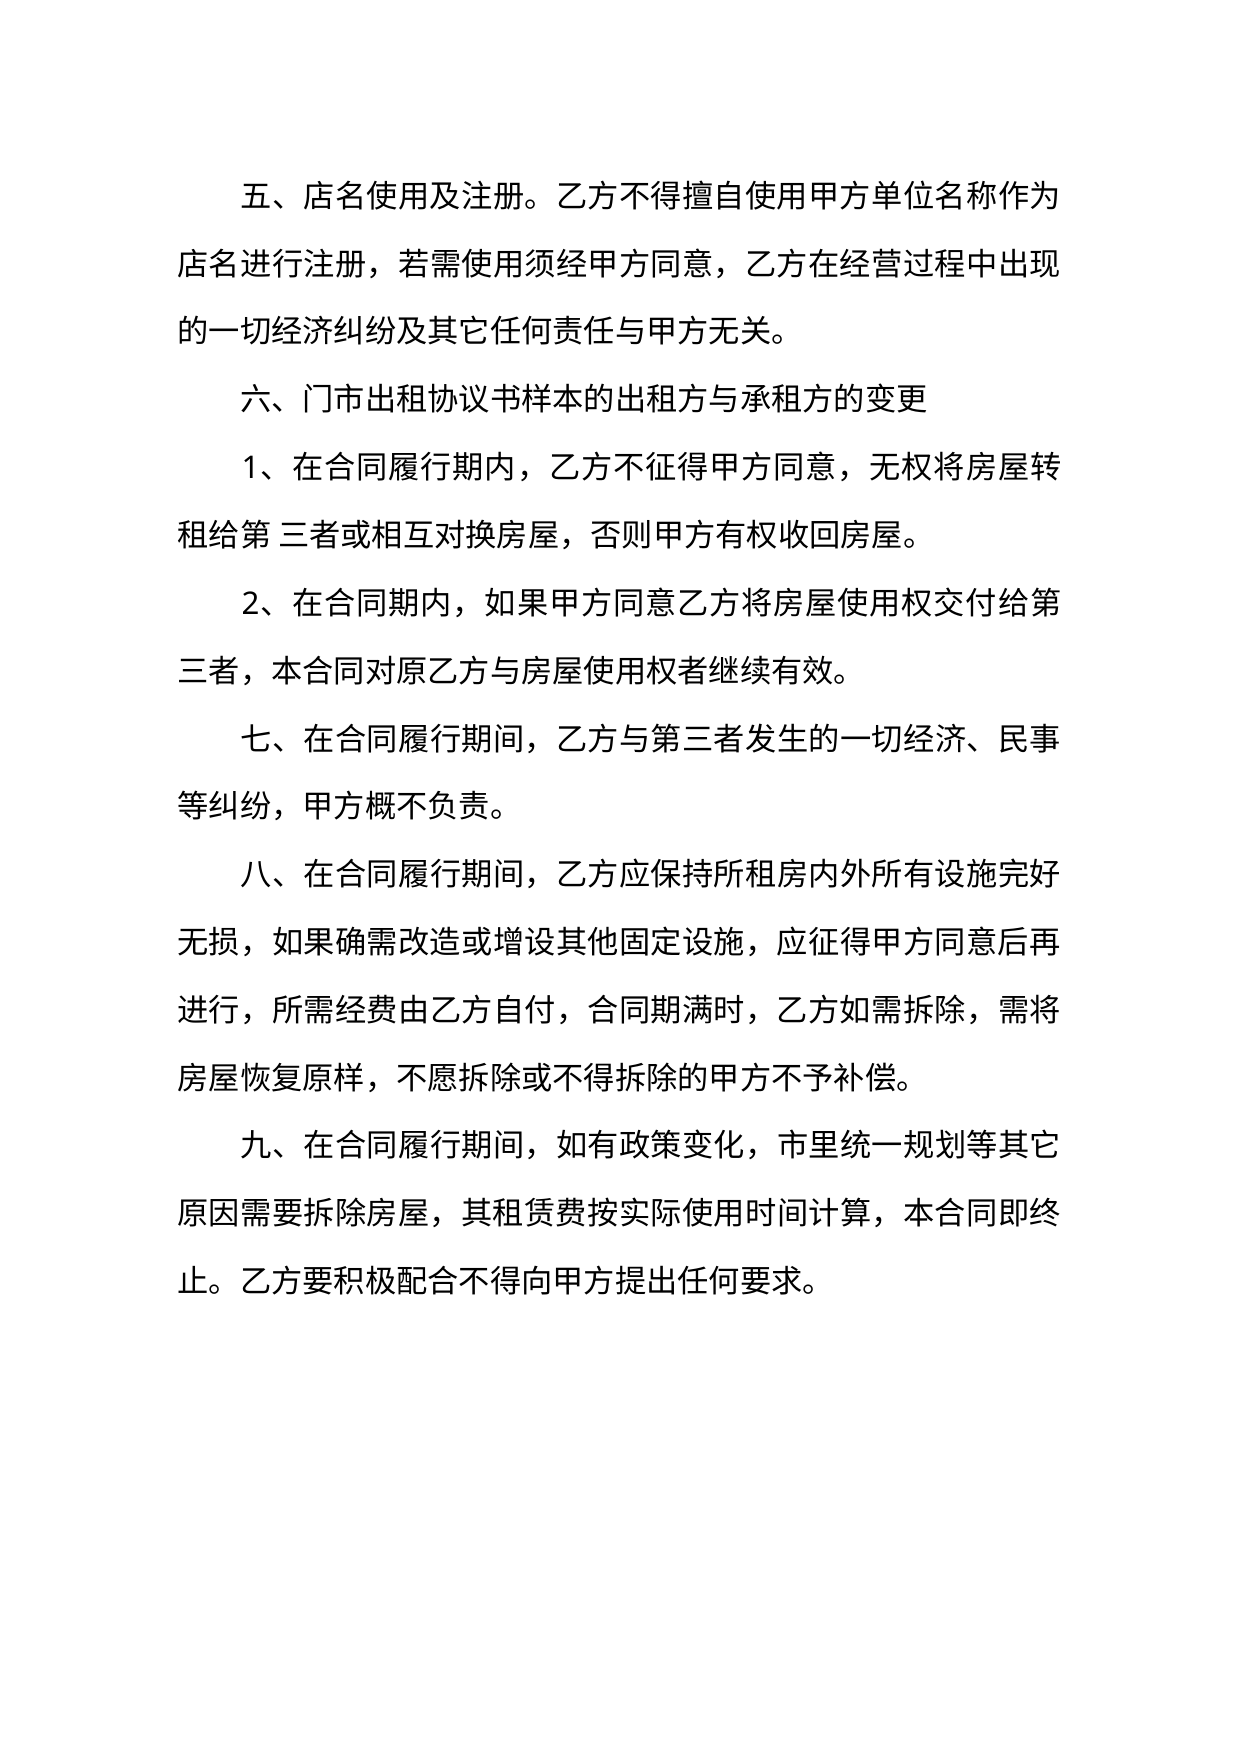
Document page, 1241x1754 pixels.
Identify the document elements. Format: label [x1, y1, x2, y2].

text [177, 171, 1063, 1301]
